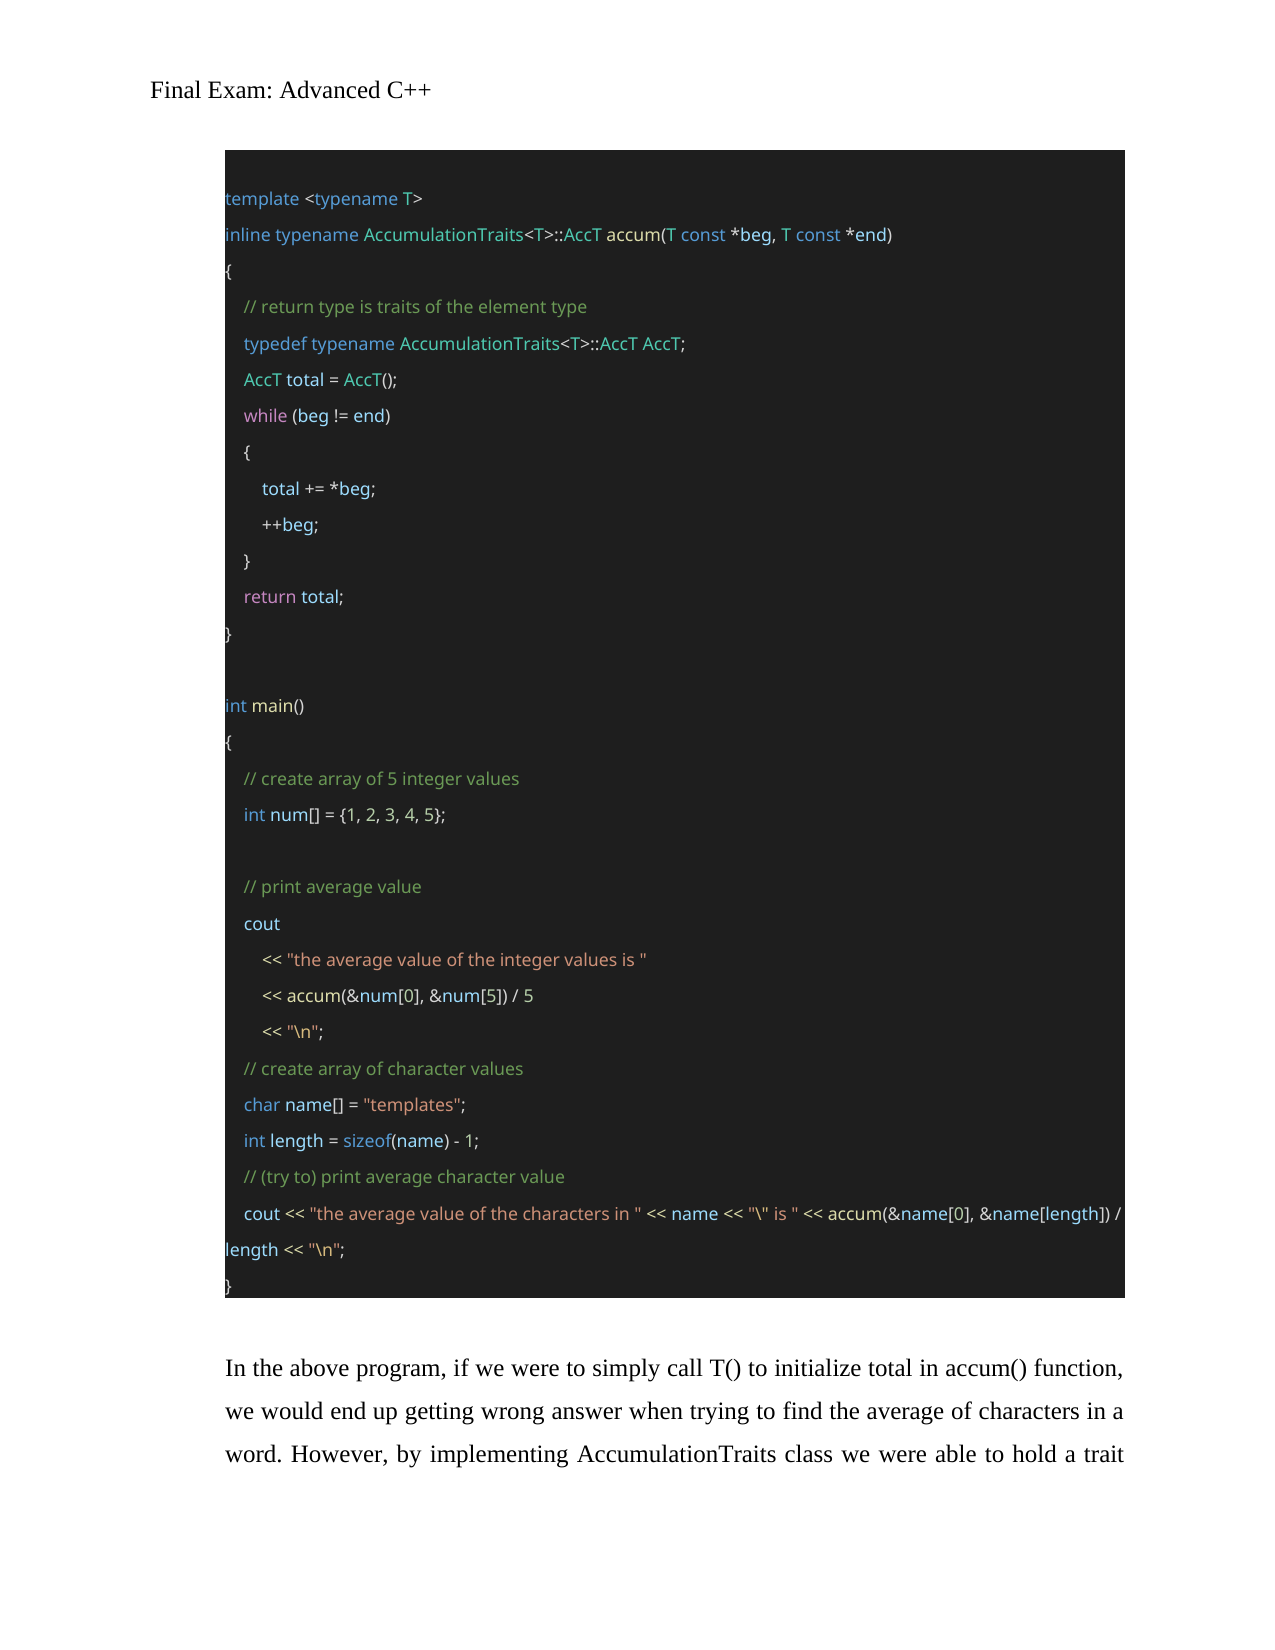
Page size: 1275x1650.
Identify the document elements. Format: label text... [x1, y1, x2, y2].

text << "the average value of the integer values is " [225, 947, 1125, 972]
text cout << "the average value of the characters in " << name << "\" is " << accum(&name[0], &name[length]) / length << "\n"; [225, 1201, 1125, 1262]
text return total; [225, 585, 1125, 609]
text template <typename T> [225, 186, 1125, 210]
text { [225, 730, 1125, 754]
text } [225, 1274, 1125, 1298]
text while (beg != end) [225, 404, 1125, 428]
text total += *beg; [225, 476, 1125, 500]
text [225, 1353, 1125, 1468]
text cout [225, 911, 1125, 935]
text AccT total = AccT(); [225, 367, 1125, 392]
text int main() [225, 694, 1125, 718]
text } [225, 621, 1125, 645]
text // create array of 5 integer values [225, 766, 1125, 790]
text typedef typename AccumulationTraits<T>::AccT AccT; [225, 331, 1125, 355]
text int length = sizeof(name) - 1; [225, 1129, 1125, 1153]
text inline typename AccumulationTraits<T>::AccT accum(T const *beg, T const *end) [225, 222, 1125, 247]
text ++beg; [225, 512, 1125, 537]
text // return type is traits of the element type [225, 295, 1125, 319]
text // create array of character values [225, 1056, 1125, 1080]
text << "\n"; [225, 1020, 1125, 1044]
text char name[] = "templates"; [225, 1092, 1125, 1117]
text // (try to) print average character value [225, 1165, 1125, 1189]
text } [225, 549, 1125, 573]
text int num[] = {1, 2, 3, 4, 5}; [225, 802, 1125, 827]
text << accum(&num[0], &num[5]) / 5 [225, 984, 1125, 1008]
text { [225, 259, 1125, 283]
text { [225, 440, 1125, 464]
text // print average value [225, 875, 1125, 899]
